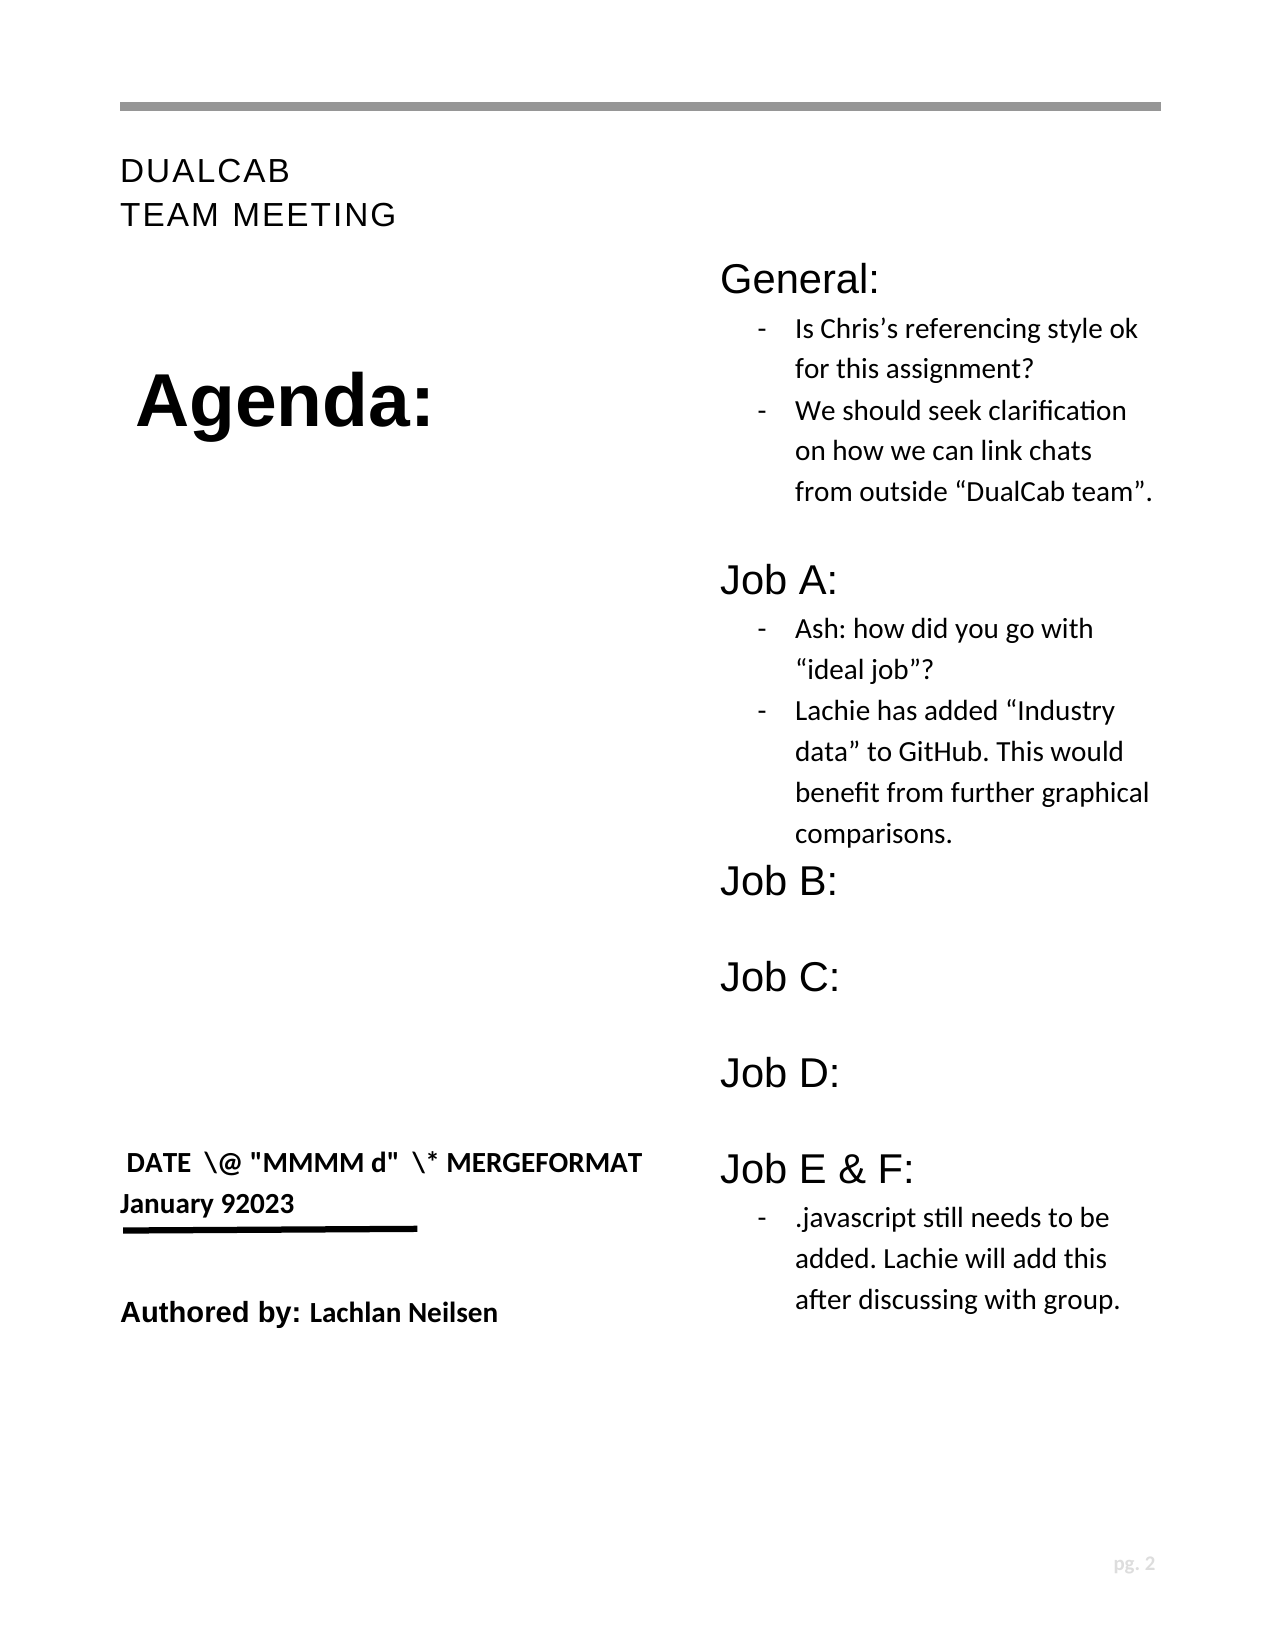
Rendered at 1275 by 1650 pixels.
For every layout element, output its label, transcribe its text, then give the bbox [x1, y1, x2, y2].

table_cell Authored by: [120, 1144, 701, 1464]
text Job C: [701, 952, 1155, 1000]
list .javascript still needs to be added. Lachie will add this after discussing with group. [701, 1199, 1155, 1317]
table_header Dualcab Team meeting [120, 151, 701, 348]
text Job E & F: [701, 1144, 1155, 1192]
table_cell [120, 349, 701, 1144]
text Job A: [701, 555, 1155, 603]
text Job D: [701, 1048, 1155, 1096]
text General: [701, 254, 1155, 302]
list Ash: how did you go with “ideal job”? [701, 610, 1155, 687]
list We should seek clarification on how we can link chats from outside “DualCab team”. [701, 392, 1155, 509]
list Lachie has added “Industry data” to GitHub. This would benefit from further graphical comparisons. [701, 692, 1155, 851]
list Is Chris’s referencing style ok for this assignment? [157, 310, 1155, 386]
text Job B: [701, 856, 1155, 904]
